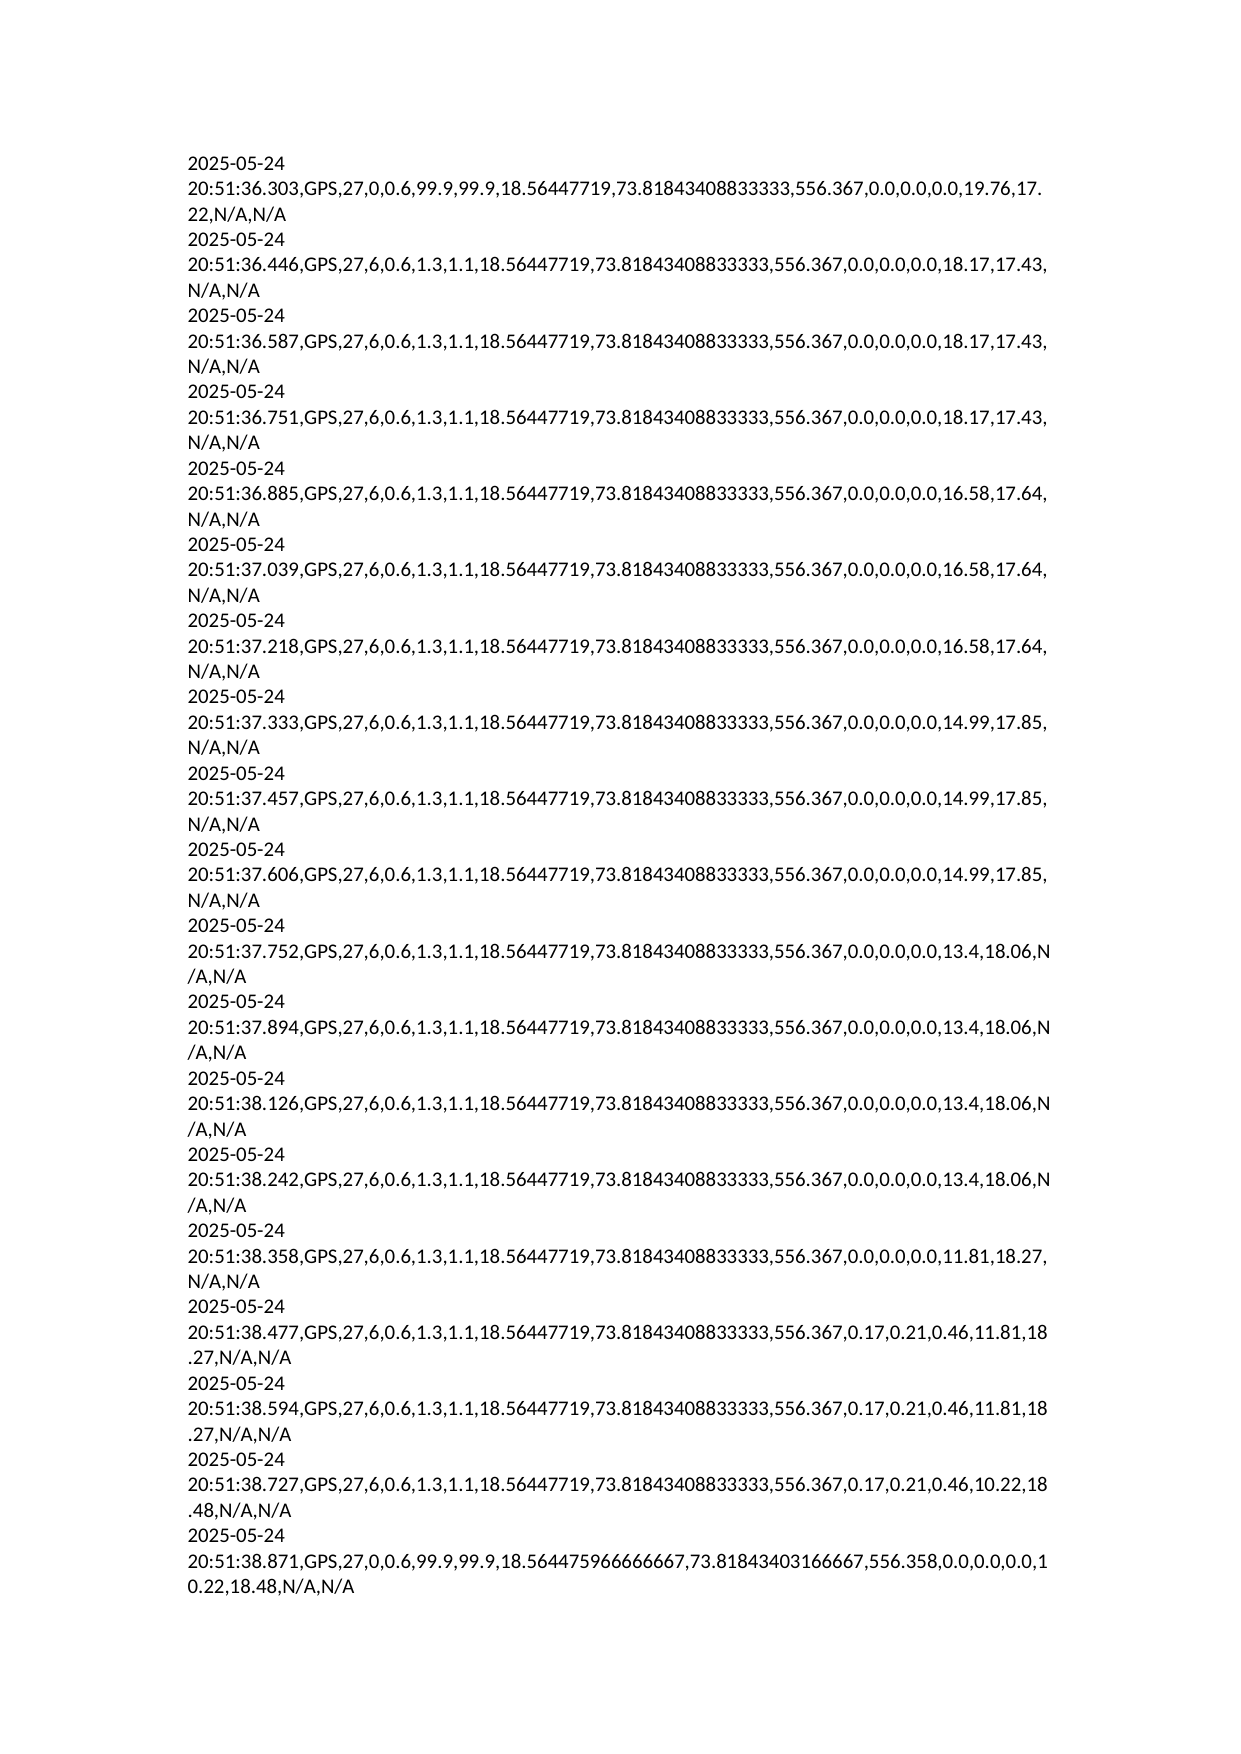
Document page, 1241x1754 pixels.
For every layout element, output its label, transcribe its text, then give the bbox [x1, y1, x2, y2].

text 2025-05-24 20:51:38.358,GPS,27,6,0.6,1.3,1.1,18.56447719,73.81843408833333,556.367,0.0,0.0,0.0,11.81,18.27,N/A,N/A [187, 1217, 1053, 1294]
text 2025-05-24 20:51:36.446,GPS,27,6,0.6,1.3,1.1,18.56447719,73.81843408833333,556.367,0.0,0.0,0.0,18.17,17.43,N/A,N/A [187, 226, 1053, 302]
text 2025-05-24 20:51:37.752,GPS,27,6,0.6,1.3,1.1,18.56447719,73.81843408833333,556.367,0.0,0.0,0.0,13.4,18.06,N/A,N/A [187, 912, 1053, 989]
text 2025-05-24 20:51:38.126,GPS,27,6,0.6,1.3,1.1,18.56447719,73.81843408833333,556.367,0.0,0.0,0.0,13.4,18.06,N/A,N/A [187, 1065, 1053, 1141]
text 2025-05-24 20:51:37.039,GPS,27,6,0.6,1.3,1.1,18.56447719,73.81843408833333,556.367,0.0,0.0,0.0,16.58,17.64,N/A,N/A [187, 531, 1053, 607]
text 2025-05-24 20:51:37.457,GPS,27,6,0.6,1.3,1.1,18.56447719,73.81843408833333,556.367,0.0,0.0,0.0,14.99,17.85,N/A,N/A [187, 760, 1053, 836]
text 2025-05-24 20:51:38.242,GPS,27,6,0.6,1.3,1.1,18.56447719,73.81843408833333,556.367,0.0,0.0,0.0,13.4,18.06,N/A,N/A [187, 1141, 1053, 1217]
text 2025-05-24 20:51:38.477,GPS,27,6,0.6,1.3,1.1,18.56447719,73.81843408833333,556.367,0.17,0.21,0.46,11.81,18.27,N/A,N/A [187, 1294, 1053, 1370]
text 2025-05-24 20:51:36.885,GPS,27,6,0.6,1.3,1.1,18.56447719,73.81843408833333,556.367,0.0,0.0,0.0,16.58,17.64,N/A,N/A [187, 455, 1053, 531]
text 2025-05-24 20:51:38.871,GPS,27,0,0.6,99.9,99.9,18.564475966666667,73.81843403166667,556.358,0.0,0.0,0.0,10.22,18.48,N/A,N/A [187, 1522, 1053, 1599]
text 2025-05-24 20:51:37.894,GPS,27,6,0.6,1.3,1.1,18.56447719,73.81843408833333,556.367,0.0,0.0,0.0,13.4,18.06,N/A,N/A [187, 989, 1053, 1065]
text 2025-05-24 20:51:37.333,GPS,27,6,0.6,1.3,1.1,18.56447719,73.81843408833333,556.367,0.0,0.0,0.0,14.99,17.85,N/A,N/A [187, 684, 1053, 760]
text 2025-05-24 20:51:37.606,GPS,27,6,0.6,1.3,1.1,18.56447719,73.81843408833333,556.367,0.0,0.0,0.0,14.99,17.85,N/A,N/A [187, 836, 1053, 912]
text 2025-05-24 20:51:36.587,GPS,27,6,0.6,1.3,1.1,18.56447719,73.81843408833333,556.367,0.0,0.0,0.0,18.17,17.43,N/A,N/A [187, 302, 1053, 379]
text 2025-05-24 20:51:38.727,GPS,27,6,0.6,1.3,1.1,18.56447719,73.81843408833333,556.367,0.17,0.21,0.46,10.22,18.48,N/A,N/A [187, 1446, 1053, 1522]
text 2025-05-24 20:51:38.594,GPS,27,6,0.6,1.3,1.1,18.56447719,73.81843408833333,556.367,0.17,0.21,0.46,11.81,18.27,N/A,N/A [187, 1370, 1053, 1446]
text 2025-05-24 20:51:36.751,GPS,27,6,0.6,1.3,1.1,18.56447719,73.81843408833333,556.367,0.0,0.0,0.0,18.17,17.43,N/A,N/A [187, 379, 1053, 455]
text 2025-05-24 20:51:37.218,GPS,27,6,0.6,1.3,1.1,18.56447719,73.81843408833333,556.367,0.0,0.0,0.0,16.58,17.64,N/A,N/A [187, 607, 1053, 684]
text 2025-05-24 20:51:36.303,GPS,27,0,0.6,99.9,99.9,18.56447719,73.81843408833333,556.367,0.0,0.0,0.0,19.76,17.22,N/A,N/A [187, 150, 1053, 226]
